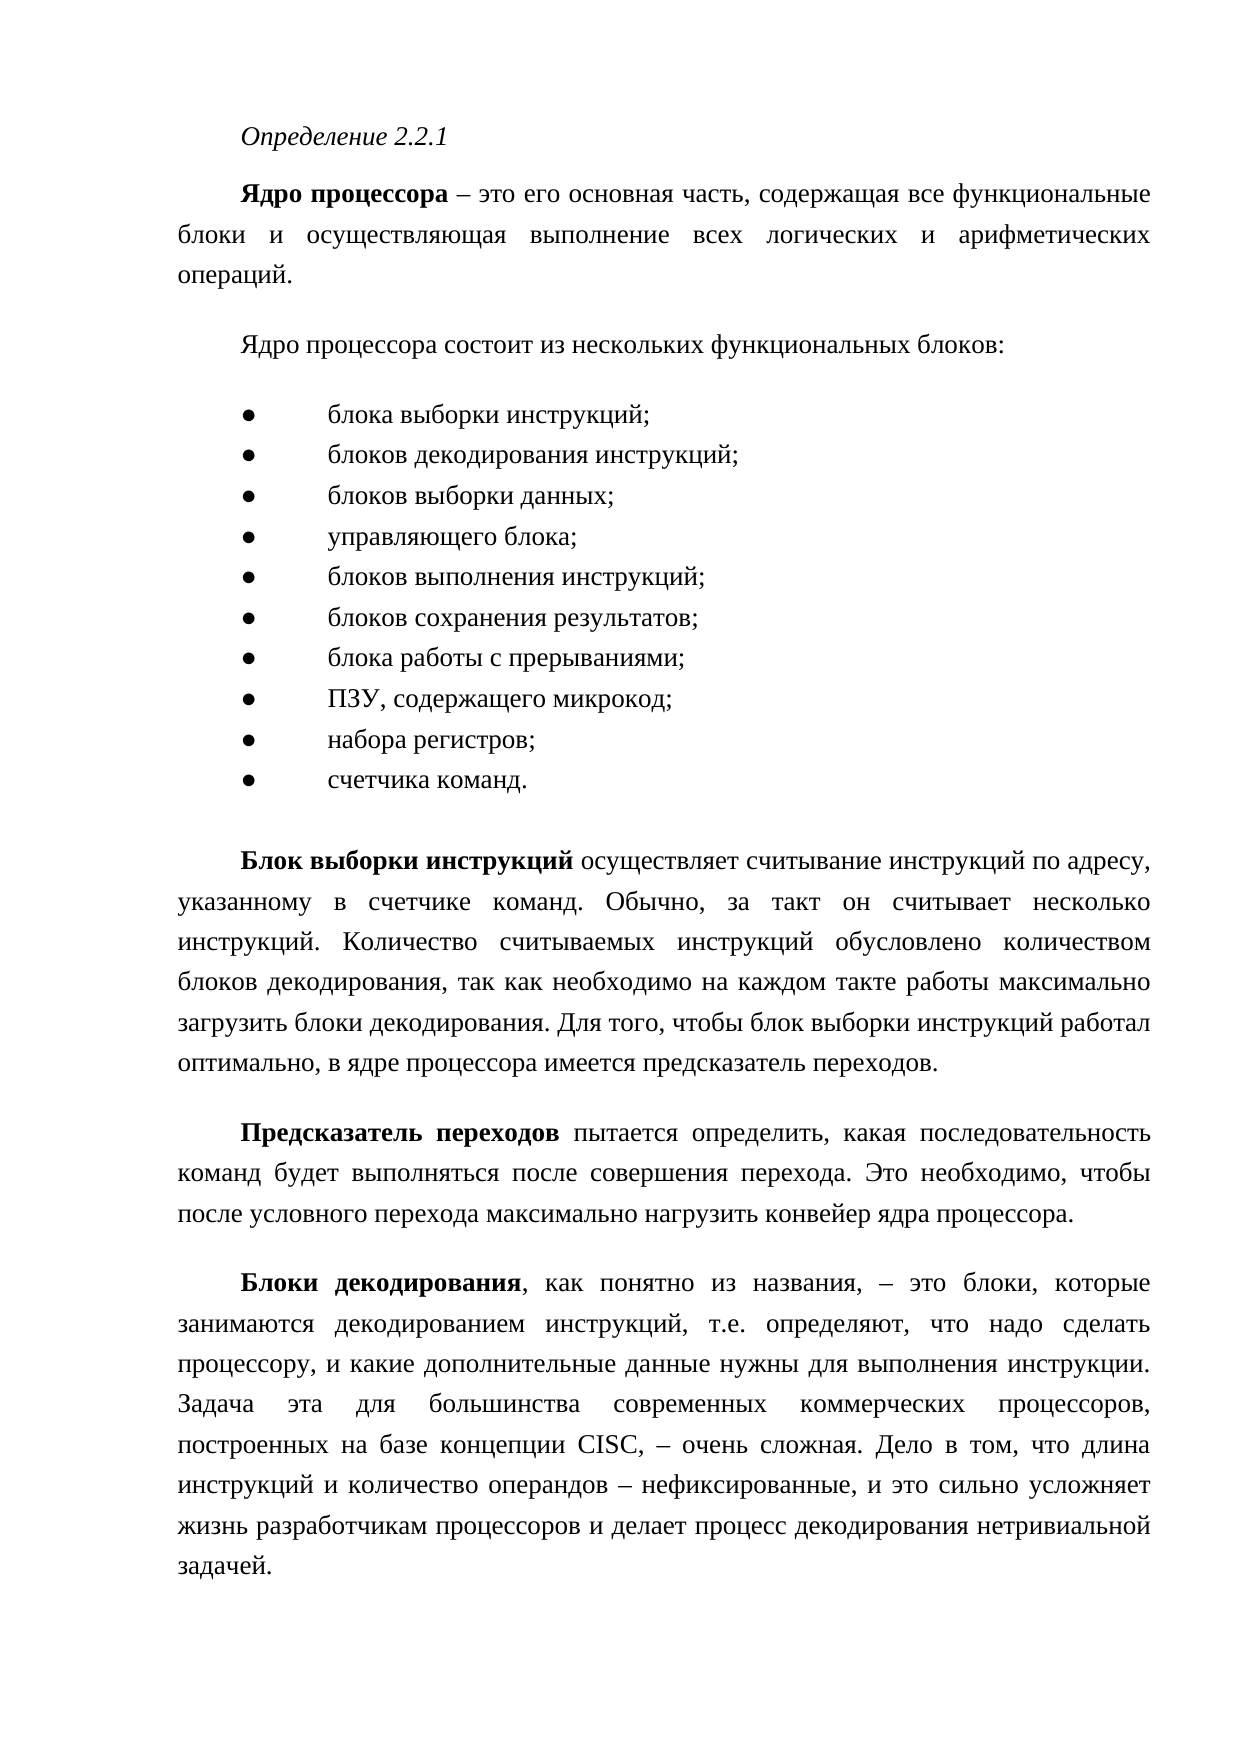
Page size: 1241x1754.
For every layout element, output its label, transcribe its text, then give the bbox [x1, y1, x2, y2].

list блоков декодирования инструкций; [177, 438, 1152, 469]
list счетчика команд. [177, 763, 1152, 794]
list управляющего блока; [177, 519, 1152, 551]
list блоков сохранения результатов; [177, 601, 1152, 632]
text Блоки декодирования, как понятно из названия, – это блоки, которые занимаются декодированием инструкций, т.е. определяют, что надо сделать процессору, и какие дополнительные данные нужны для выполнения инструкции. Задача эта для большинства современных коммерческих процессоров, построенных на базе концепции CISC, – очень сложная. Дело в том, что длина инструкций и количество операндов – нефиксированные, и это сильно усложняет жизнь разработчикам процессоров и делает процесс декодирования нетривиальной задачей. [177, 1266, 1152, 1580]
list набора регистров; [177, 723, 1152, 754]
text Предсказатель переходов пытается определить, какая последовательность команд будет выполняться после совершения перехода. Это необходимо, чтобы после условного перехода максимально нагрузить конвейер ядра процессора. [177, 1116, 1152, 1228]
text Ядро процессора – это его основная часть, содержащая все функциональные блоки и осуществляющая выполнение всех логических и арифметических операций. [177, 178, 1152, 289]
list блоков выполнения инструкций; [177, 560, 1152, 591]
text Ядро процессора состоит из нескольких функциональных блоков: [177, 328, 1152, 359]
list блока выборки инструкций; [177, 398, 1152, 429]
text Определение 2.2.1 [177, 121, 1152, 152]
list ПЗУ, содержащего микрокод; [177, 682, 1152, 713]
text Блок выборки инструкций осуществляет считывание инструкций по адресу, указанному в счетчике команд. Обычно, за такт он считывает несколько инструкций. Количество считываемых инструкций обусловлено количеством блоков декодирования, так как необходимо на каждом такте работы максимально загрузить блоки декодирования. Для того, чтобы блок выборки инструкций работал оптимально, в ядре процессора имеется предсказатель переходов. [177, 844, 1152, 1077]
list блока работы с прерываниями; [177, 641, 1152, 673]
list блоков выборки данных; [177, 479, 1152, 510]
